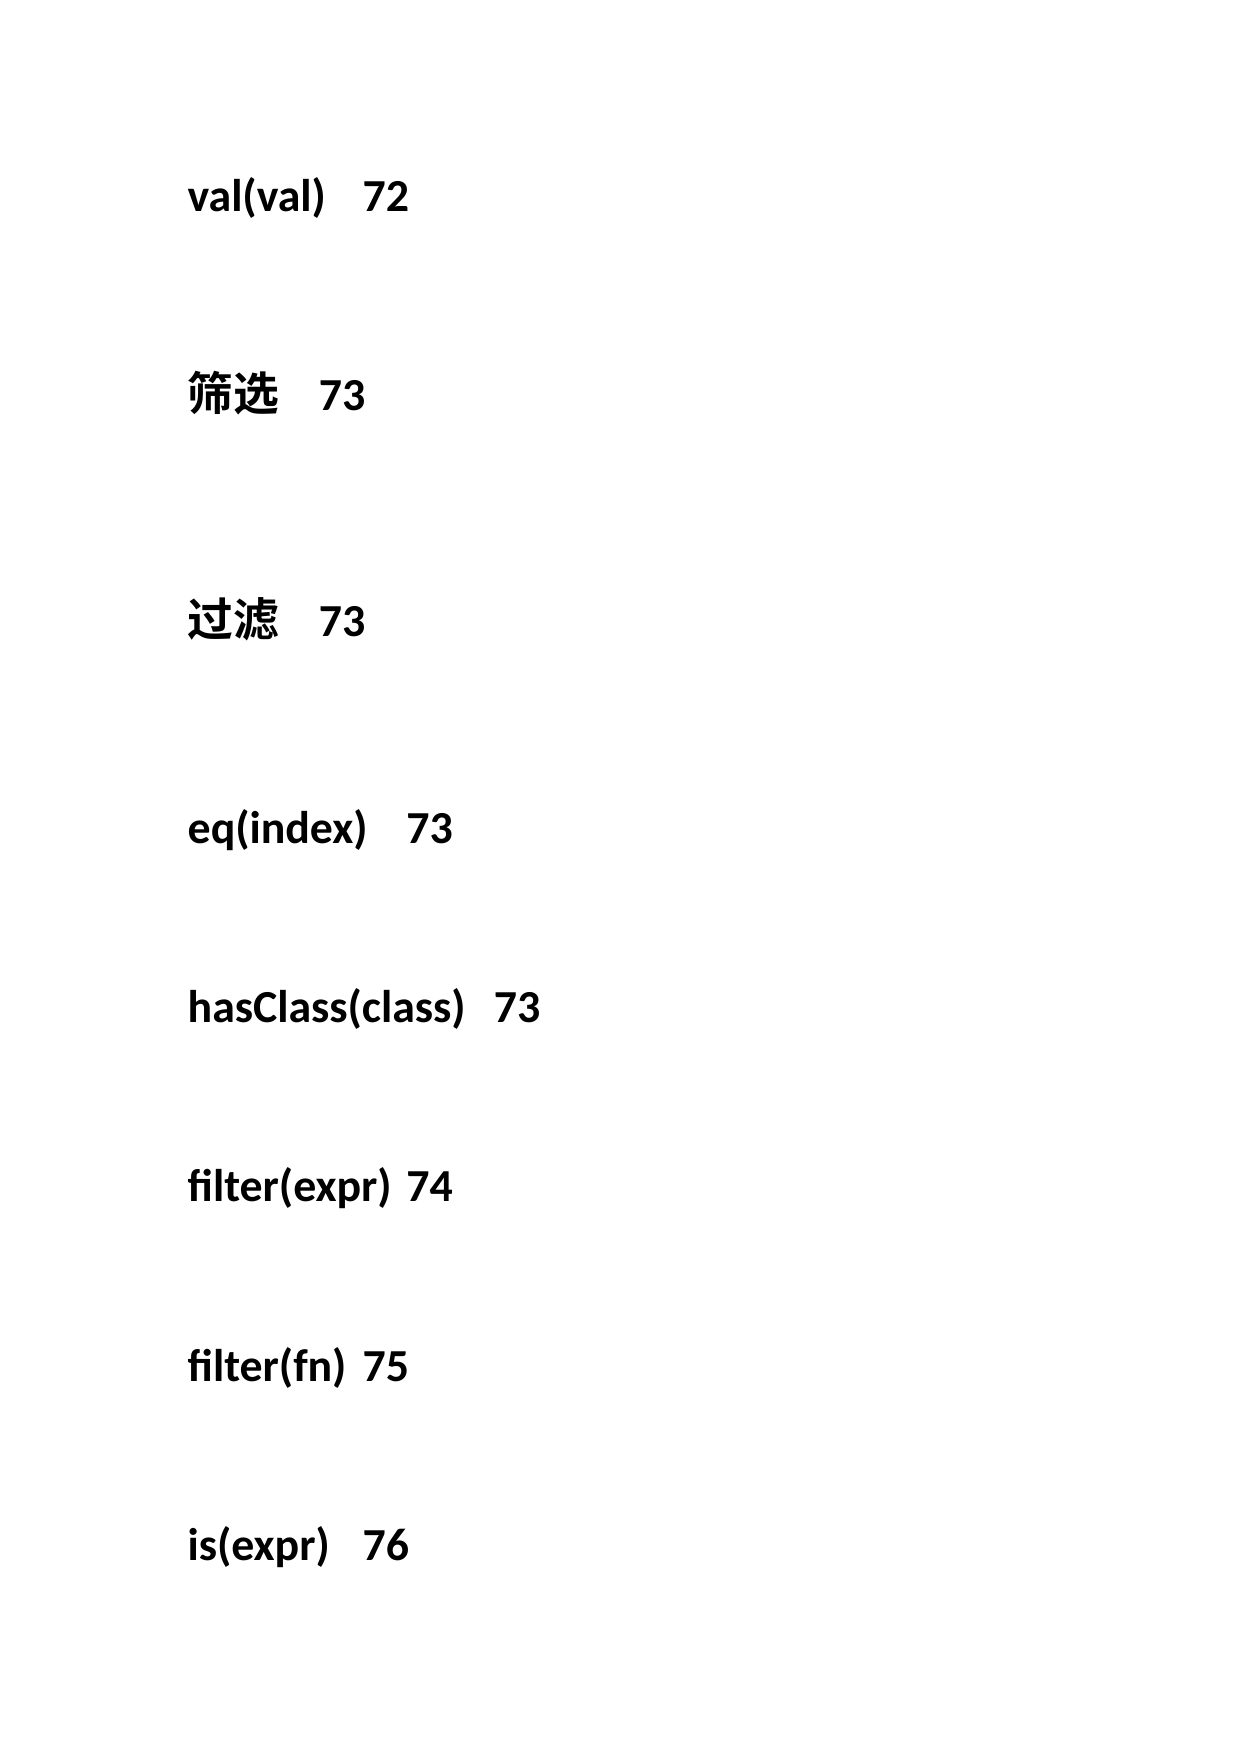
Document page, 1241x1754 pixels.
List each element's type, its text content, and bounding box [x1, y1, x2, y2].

subtitle hasClass(class) 73 [187, 973, 1053, 1038]
subtitle filter(fn) 75 [187, 1332, 1053, 1397]
subtitle 过滤 73 [187, 568, 1053, 665]
subtitle eq(index) 73 [187, 794, 1053, 859]
subtitle val(val) 72 [187, 162, 1053, 227]
subtitle 筛选 73 [187, 341, 1053, 439]
subtitle filter(expr) 74 [187, 1153, 1053, 1218]
subtitle is(expr) 76 [187, 1511, 1053, 1576]
